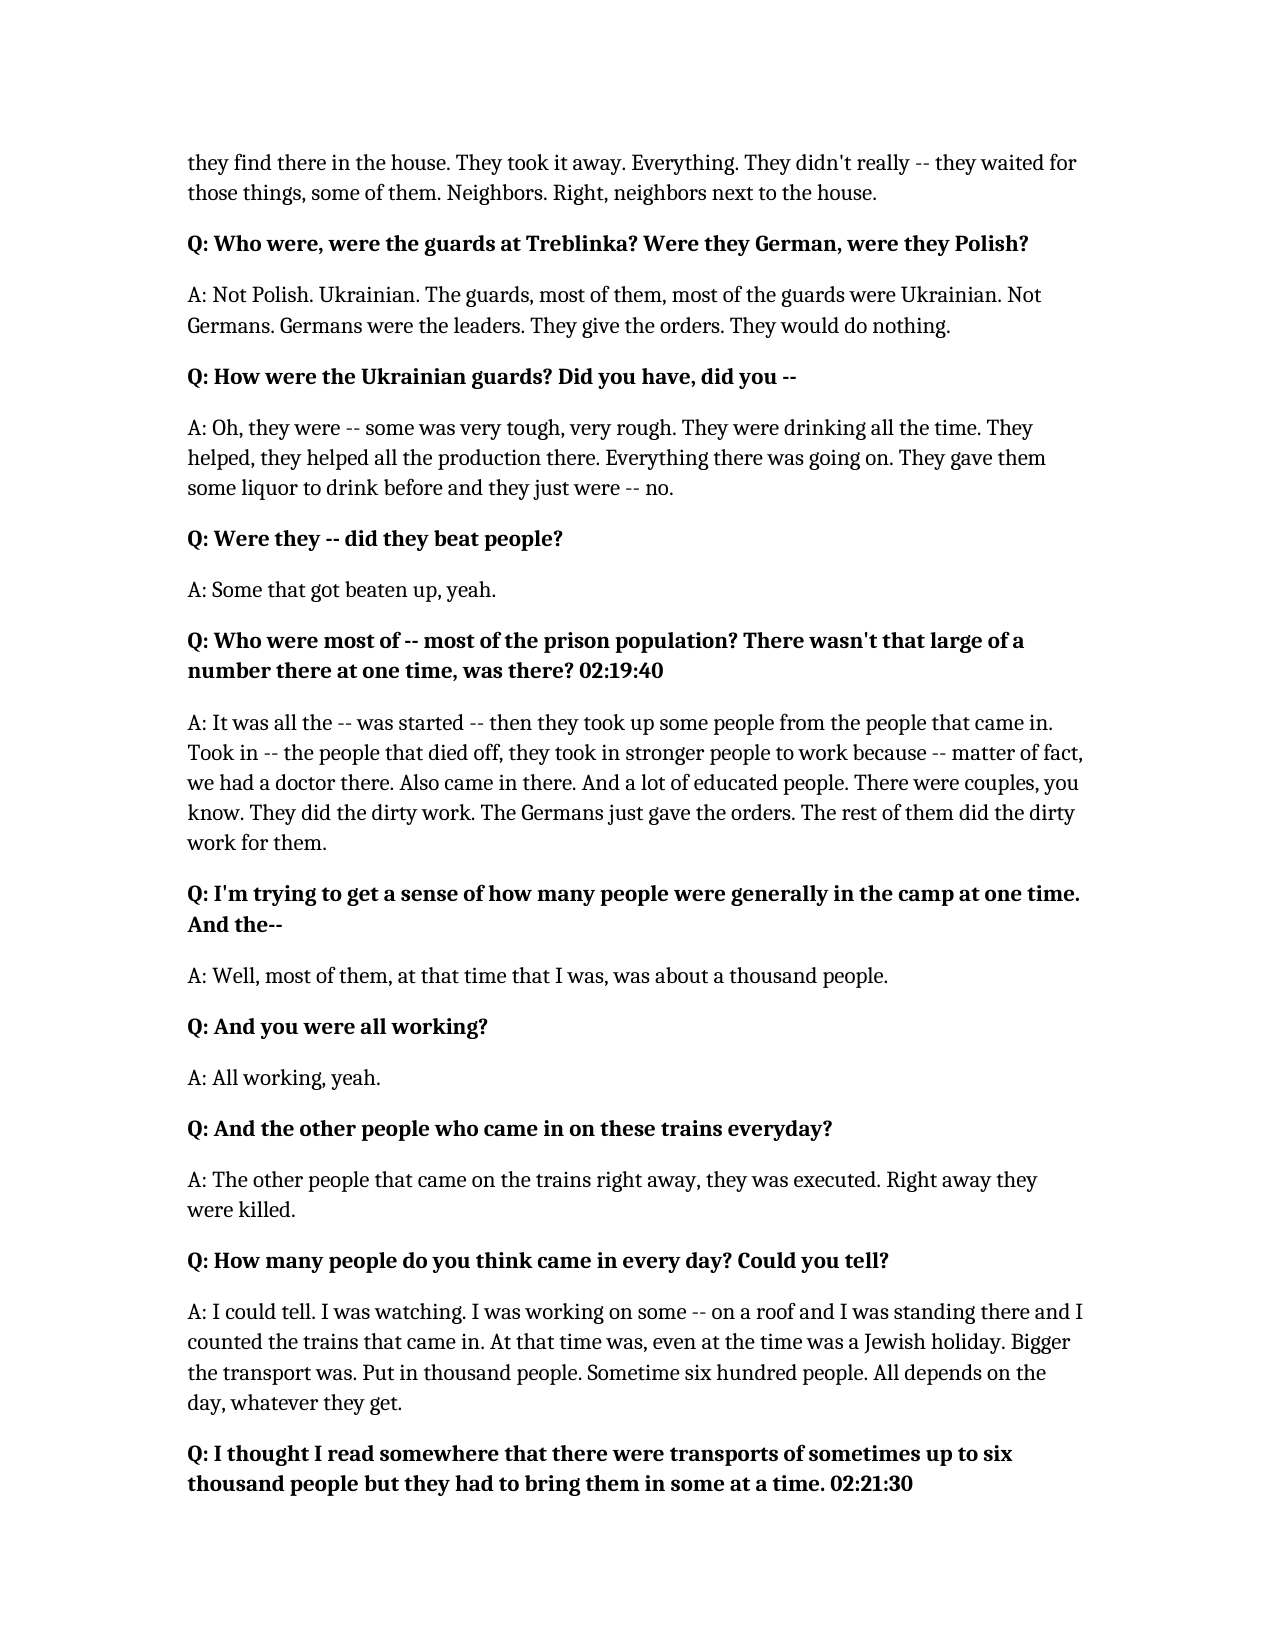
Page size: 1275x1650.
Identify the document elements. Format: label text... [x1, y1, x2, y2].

text A: Well, most of them, at that time that I was, was about a thousand people. [187, 962, 1087, 989]
text A: I could tell. I was watching. I was working on some -- on a roof and I was standing there and I counted the trains that came in. At that time was, even at the time was a Jewish holiday. Bigger the transport was. Put in thousand people. Sometime six hundred people. All depends on the day, whatever they get. [187, 1299, 1087, 1416]
text Q: Who were, were the guards at Treblinka? Were they German, were they Polish? [187, 231, 1087, 258]
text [187, 150, 1087, 207]
text Q: And you were all working? [187, 1013, 1087, 1040]
text A: The other people that came on the trains right away, they was executed. Right away they were killed. [187, 1167, 1087, 1223]
text Q: And the other people who came in on these trains everyday? [187, 1116, 1087, 1142]
text A: Oh, they were -- some was very tough, very rough. They were drinking all the time. They helped, they helped all the production there. Everything there was going on. They gave them some liquor to drink before and they just were -- no. [187, 414, 1087, 501]
text Q: How many people do you think came in every day? Could you tell? [187, 1248, 1087, 1274]
text Q: Who were most of -- most of the prison population? There wasn't that large of a number there at one time, was there? 02:19:40 [187, 628, 1087, 685]
text Q: I thought I read somewhere that there were transports of sometimes up to six thousand people but they had to bring them in some at a time. 02:21:30 [187, 1441, 1087, 1497]
text A: It was all the -- was started -- then they took up some people from the people that came in. Took in -- the people that died off, they took in stronger people to work because -- matter of fact, we had a doctor there. Also came in there. And a lot of educated people. There were couples, you know. They did the dirty work. The Germans just gave the orders. The rest of them did the dirty work for them. [187, 709, 1087, 857]
text Q: How were the Ukrainian guards? Did you have, did you -- [187, 363, 1087, 390]
text Q: I'm trying to get a sense of how many people were generally in the camp at one time. And the-- [187, 881, 1087, 938]
text A: All working, yeah. [187, 1064, 1087, 1091]
text A: Not Polish. Ukrainian. The guards, most of them, most of the guards were Ukrainian. Not Germans. Germans were the leaders. They give the orders. They would do nothing. [187, 282, 1087, 339]
text A: Some that got beaten up, yeah. [187, 577, 1087, 603]
text Q: Were they -- did they beat people? [187, 526, 1087, 552]
